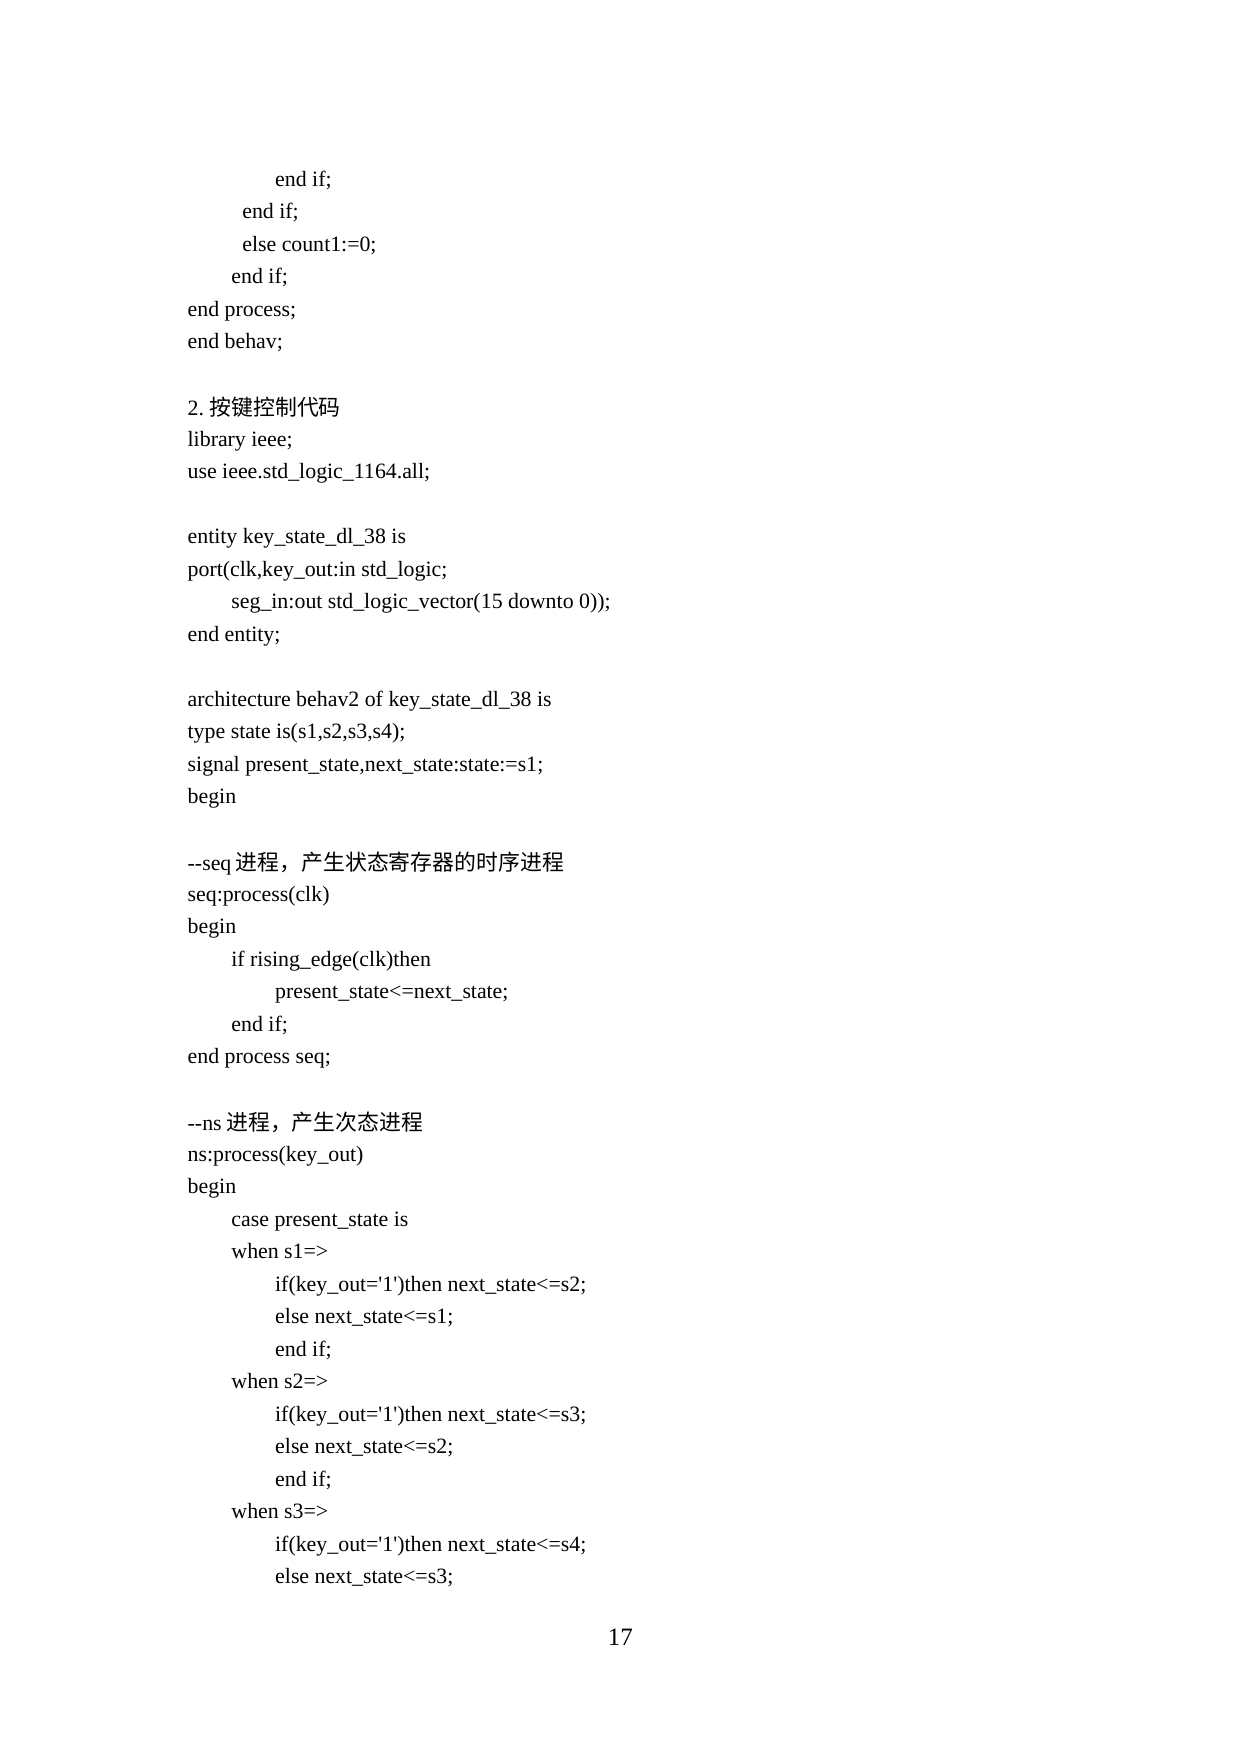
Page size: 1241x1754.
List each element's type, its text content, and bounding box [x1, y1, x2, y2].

text seg_in:out std_logic_vector(15 downto 0)); [187, 584, 1053, 617]
text else next_state<=s3; [187, 1559, 1053, 1592]
text end process seq; [187, 1039, 1053, 1072]
text --ns进程，产生次态进程 [187, 1104, 1053, 1137]
text entity key_state_dl_38 is [187, 519, 1053, 552]
text end if; [187, 1462, 1053, 1494]
text --seq进程，产生状态寄存器的时序进程 [187, 844, 1053, 877]
text if(key_out='1')then next_state<=s2; [187, 1267, 1053, 1299]
text use ieee.std_logic_1164.all; [187, 454, 1053, 487]
text when s1=> [187, 1234, 1053, 1267]
text begin [187, 909, 1053, 942]
text port(clk,key_out:in std_logic; [187, 552, 1053, 584]
text signal present_state,next_state:state:=s1; [187, 747, 1053, 779]
text end if; [187, 194, 1053, 227]
text end process; [187, 292, 1053, 324]
text else next_state<=s2; [187, 1429, 1053, 1462]
text library ieee; [187, 422, 1053, 454]
text if(key_out='1')then next_state<=s4; [187, 1527, 1053, 1559]
text case present_state is [187, 1202, 1053, 1234]
text if rising_edge(clk)then [187, 942, 1053, 974]
text end behav; [187, 324, 1053, 357]
text 2. 按键控制代码 [187, 389, 1053, 422]
text ns:process(key_out) [187, 1137, 1053, 1169]
text architecture behav2 of key_state_dl_38 is [187, 682, 1053, 714]
text begin [187, 779, 1053, 812]
text type state is(s1,s2,s3,s4); [187, 714, 1053, 747]
text end entity; [187, 617, 1053, 649]
text if(key_out='1')then next_state<=s3; [187, 1397, 1053, 1429]
text end if; [187, 1007, 1053, 1039]
text end if; [187, 1332, 1053, 1364]
text when s2=> [187, 1364, 1053, 1397]
text when s3=> [187, 1494, 1053, 1527]
text end if; [187, 259, 1053, 292]
text end if; [187, 162, 1053, 194]
text seq:process(clk) [187, 877, 1053, 909]
text else next_state<=s1; [187, 1299, 1053, 1332]
text else count1:=0; [187, 227, 1053, 259]
text begin [187, 1169, 1053, 1202]
text present_state<=next_state; [187, 974, 1053, 1007]
